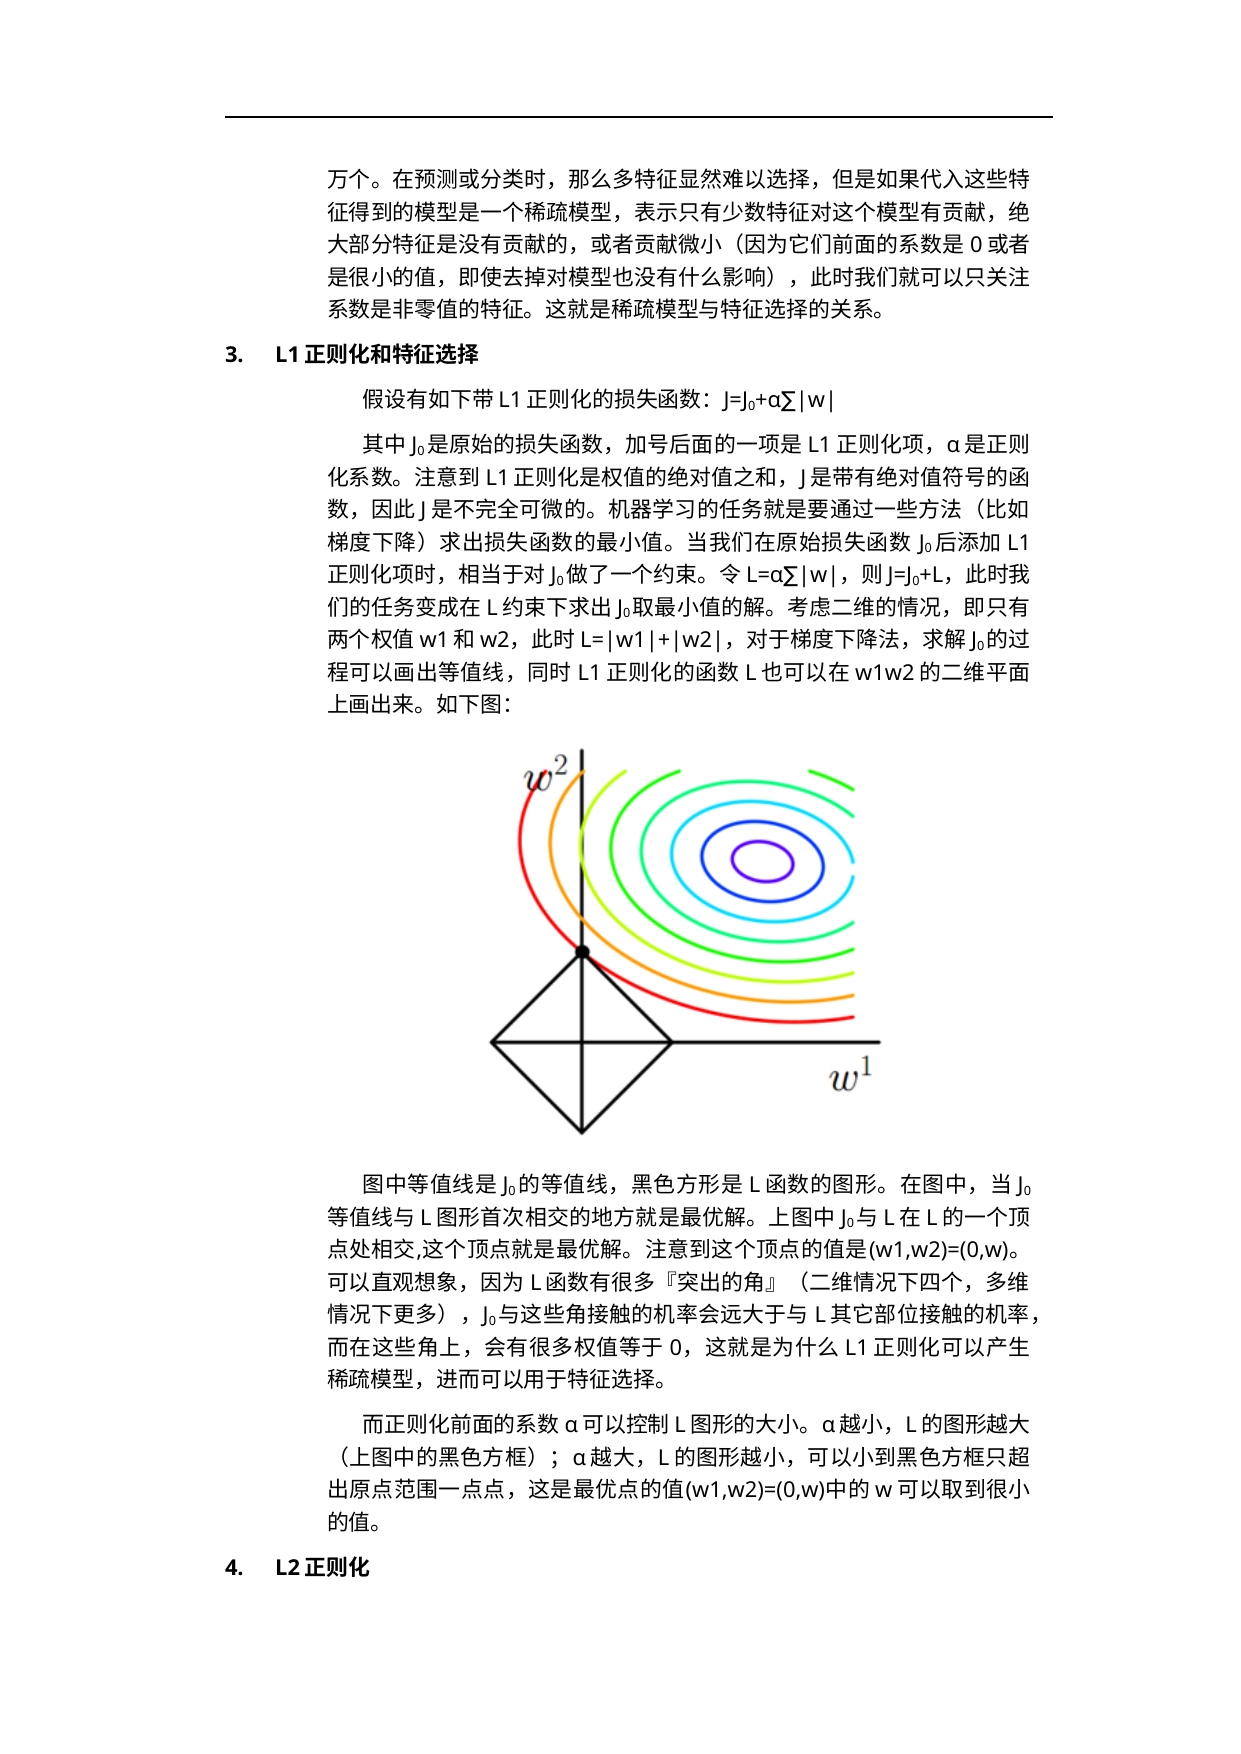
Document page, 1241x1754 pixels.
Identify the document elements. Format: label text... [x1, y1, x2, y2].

list 而正则化前面的系数α可以控制L图形的大小。α越小，L的图形越大（上图中的黑色方框）；α越大，L的图形越小，可以小到黑色方框只超出原点范围一点点，这是最优点的值(w1,w2)=(0,w)中的w可以取到很小的值。 [327, 1407, 1031, 1537]
text L2正则化 [225, 1549, 1031, 1582]
list 图中等值线是J0的等值线，黑色方形是L函数的图形。在图中，当J0等值线与L图形首次相交的地方就是最优解。上图中J0与L在L的一个顶点处相交,这个顶点就是最优解。注意到这个顶点的值是(w1,w2)=(0,w)。可以直观想象，因为L函数有很多『突出的角』（二维情况下四个，多维情况下更多），J0与这些角接触的机率会远大于与L其它部位接触的机率，而在这些角上，会有很多权值等于0，这就是为什么L1正则化可以产生稀疏模型，进而可以用于特征选择。 [327, 1167, 1031, 1394]
picture [460, 732, 898, 1140]
list 其中J0是原始的损失函数，加号后面的一项是L1正则化项，α是正则化系数。注意到L1正则化是权值的绝对值之和，J是带有绝对值符号的函数，因此J是不完全可微的。机器学习的任务就是要通过一些方法（比如梯度下降）求出损失函数的最小值。当我们在原始损失函数J0后添加L1正则化项时，相当于对J0做了一个约束。令L=α∑|w|，则J=J0+L，此时我们的任务变成在L约束下求出J0取最小值的解。考虑二维的情况，即只有两个权值w1和w2，此时L=|w1|+|w2|，对于梯度下降法，求解J0的过程可以画出等值线，同时L1正则化的函数L也可以在w1w2的二维平面上画出来。如下图： [327, 427, 1031, 719]
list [327, 162, 1031, 324]
list 假设有如下带L1正则化的损失函数：J=J0+α∑|w| [327, 382, 1031, 414]
text L1正则化和特征选择 [225, 337, 1031, 369]
